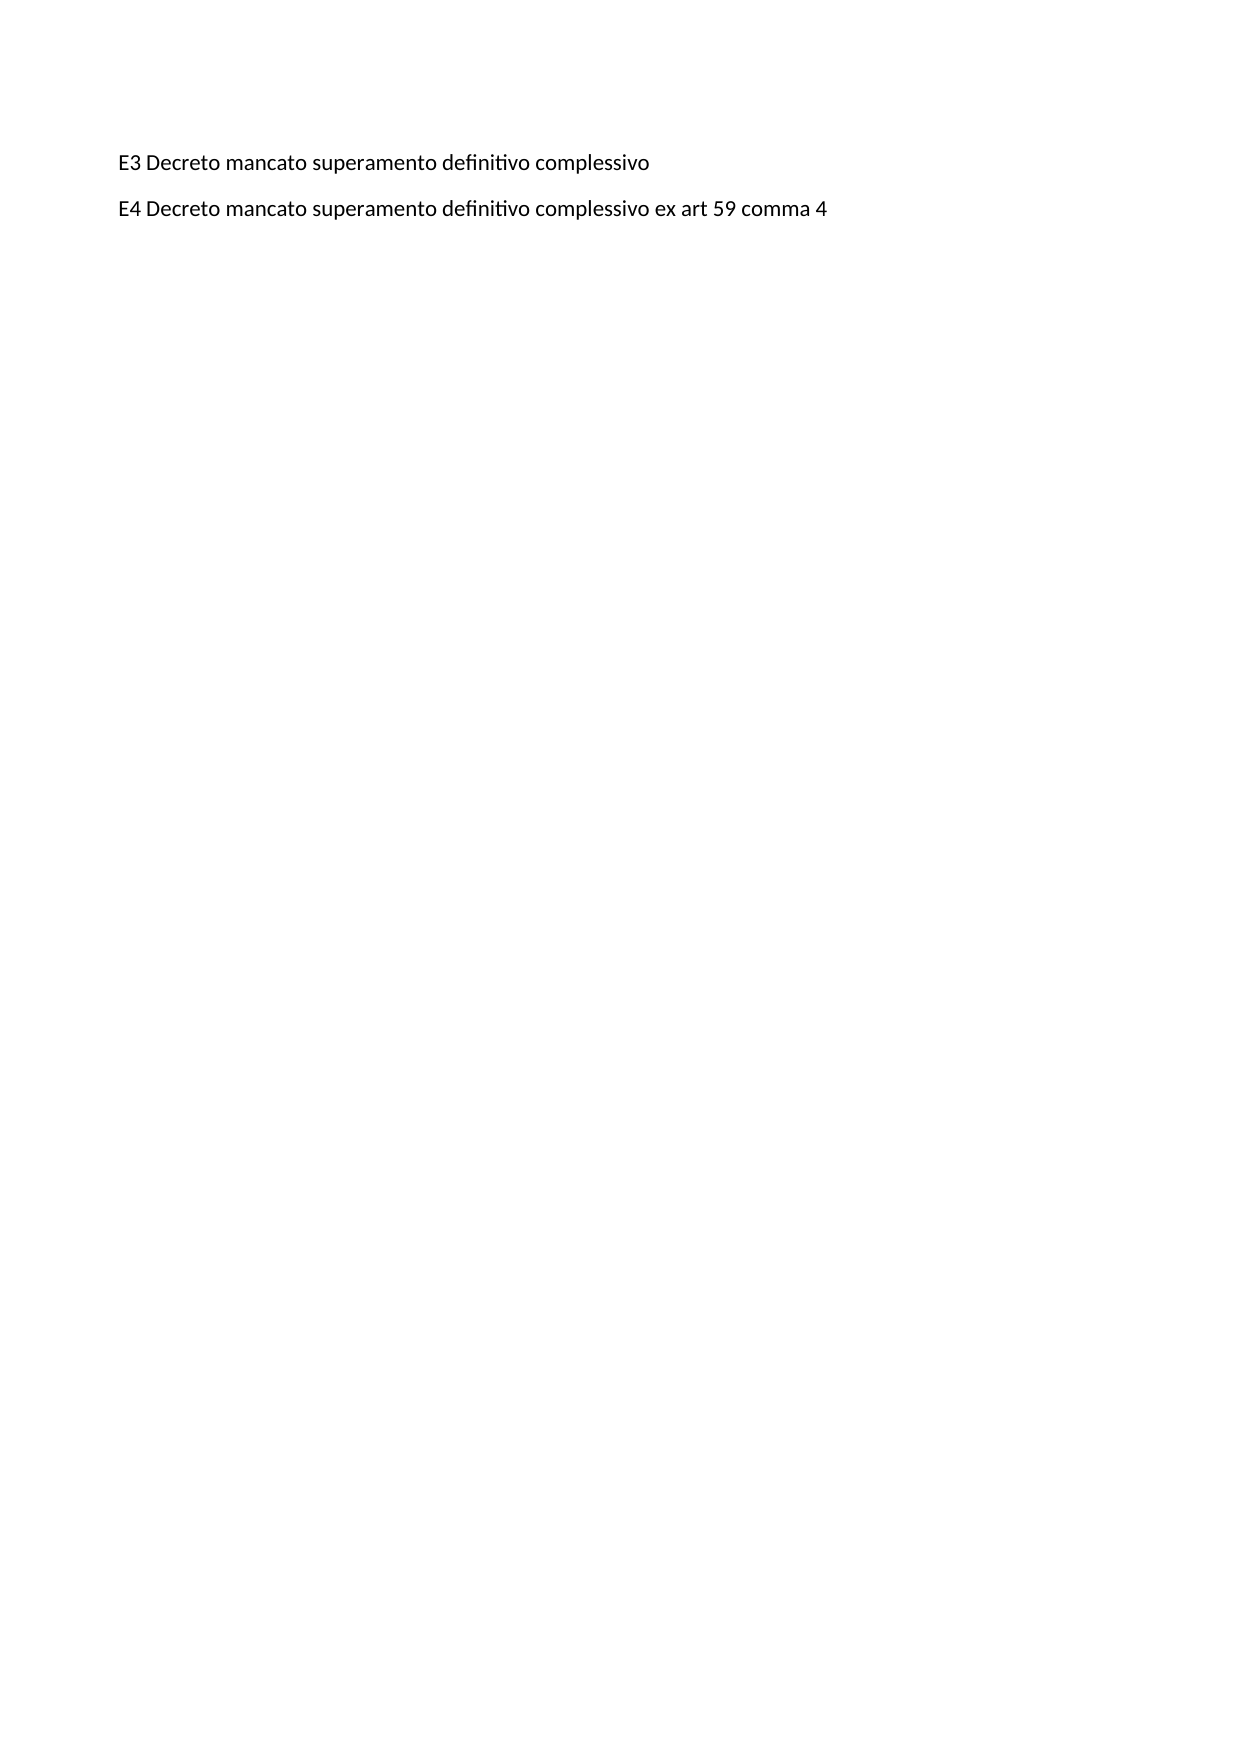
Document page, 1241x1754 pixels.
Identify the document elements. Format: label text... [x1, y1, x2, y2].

text E4 Decreto mancato superamento definitivo complessivo ex art 59 comma 4 [118, 194, 1122, 222]
text E3 Decreto mancato superamento definitivo complessivo [118, 148, 1122, 176]
